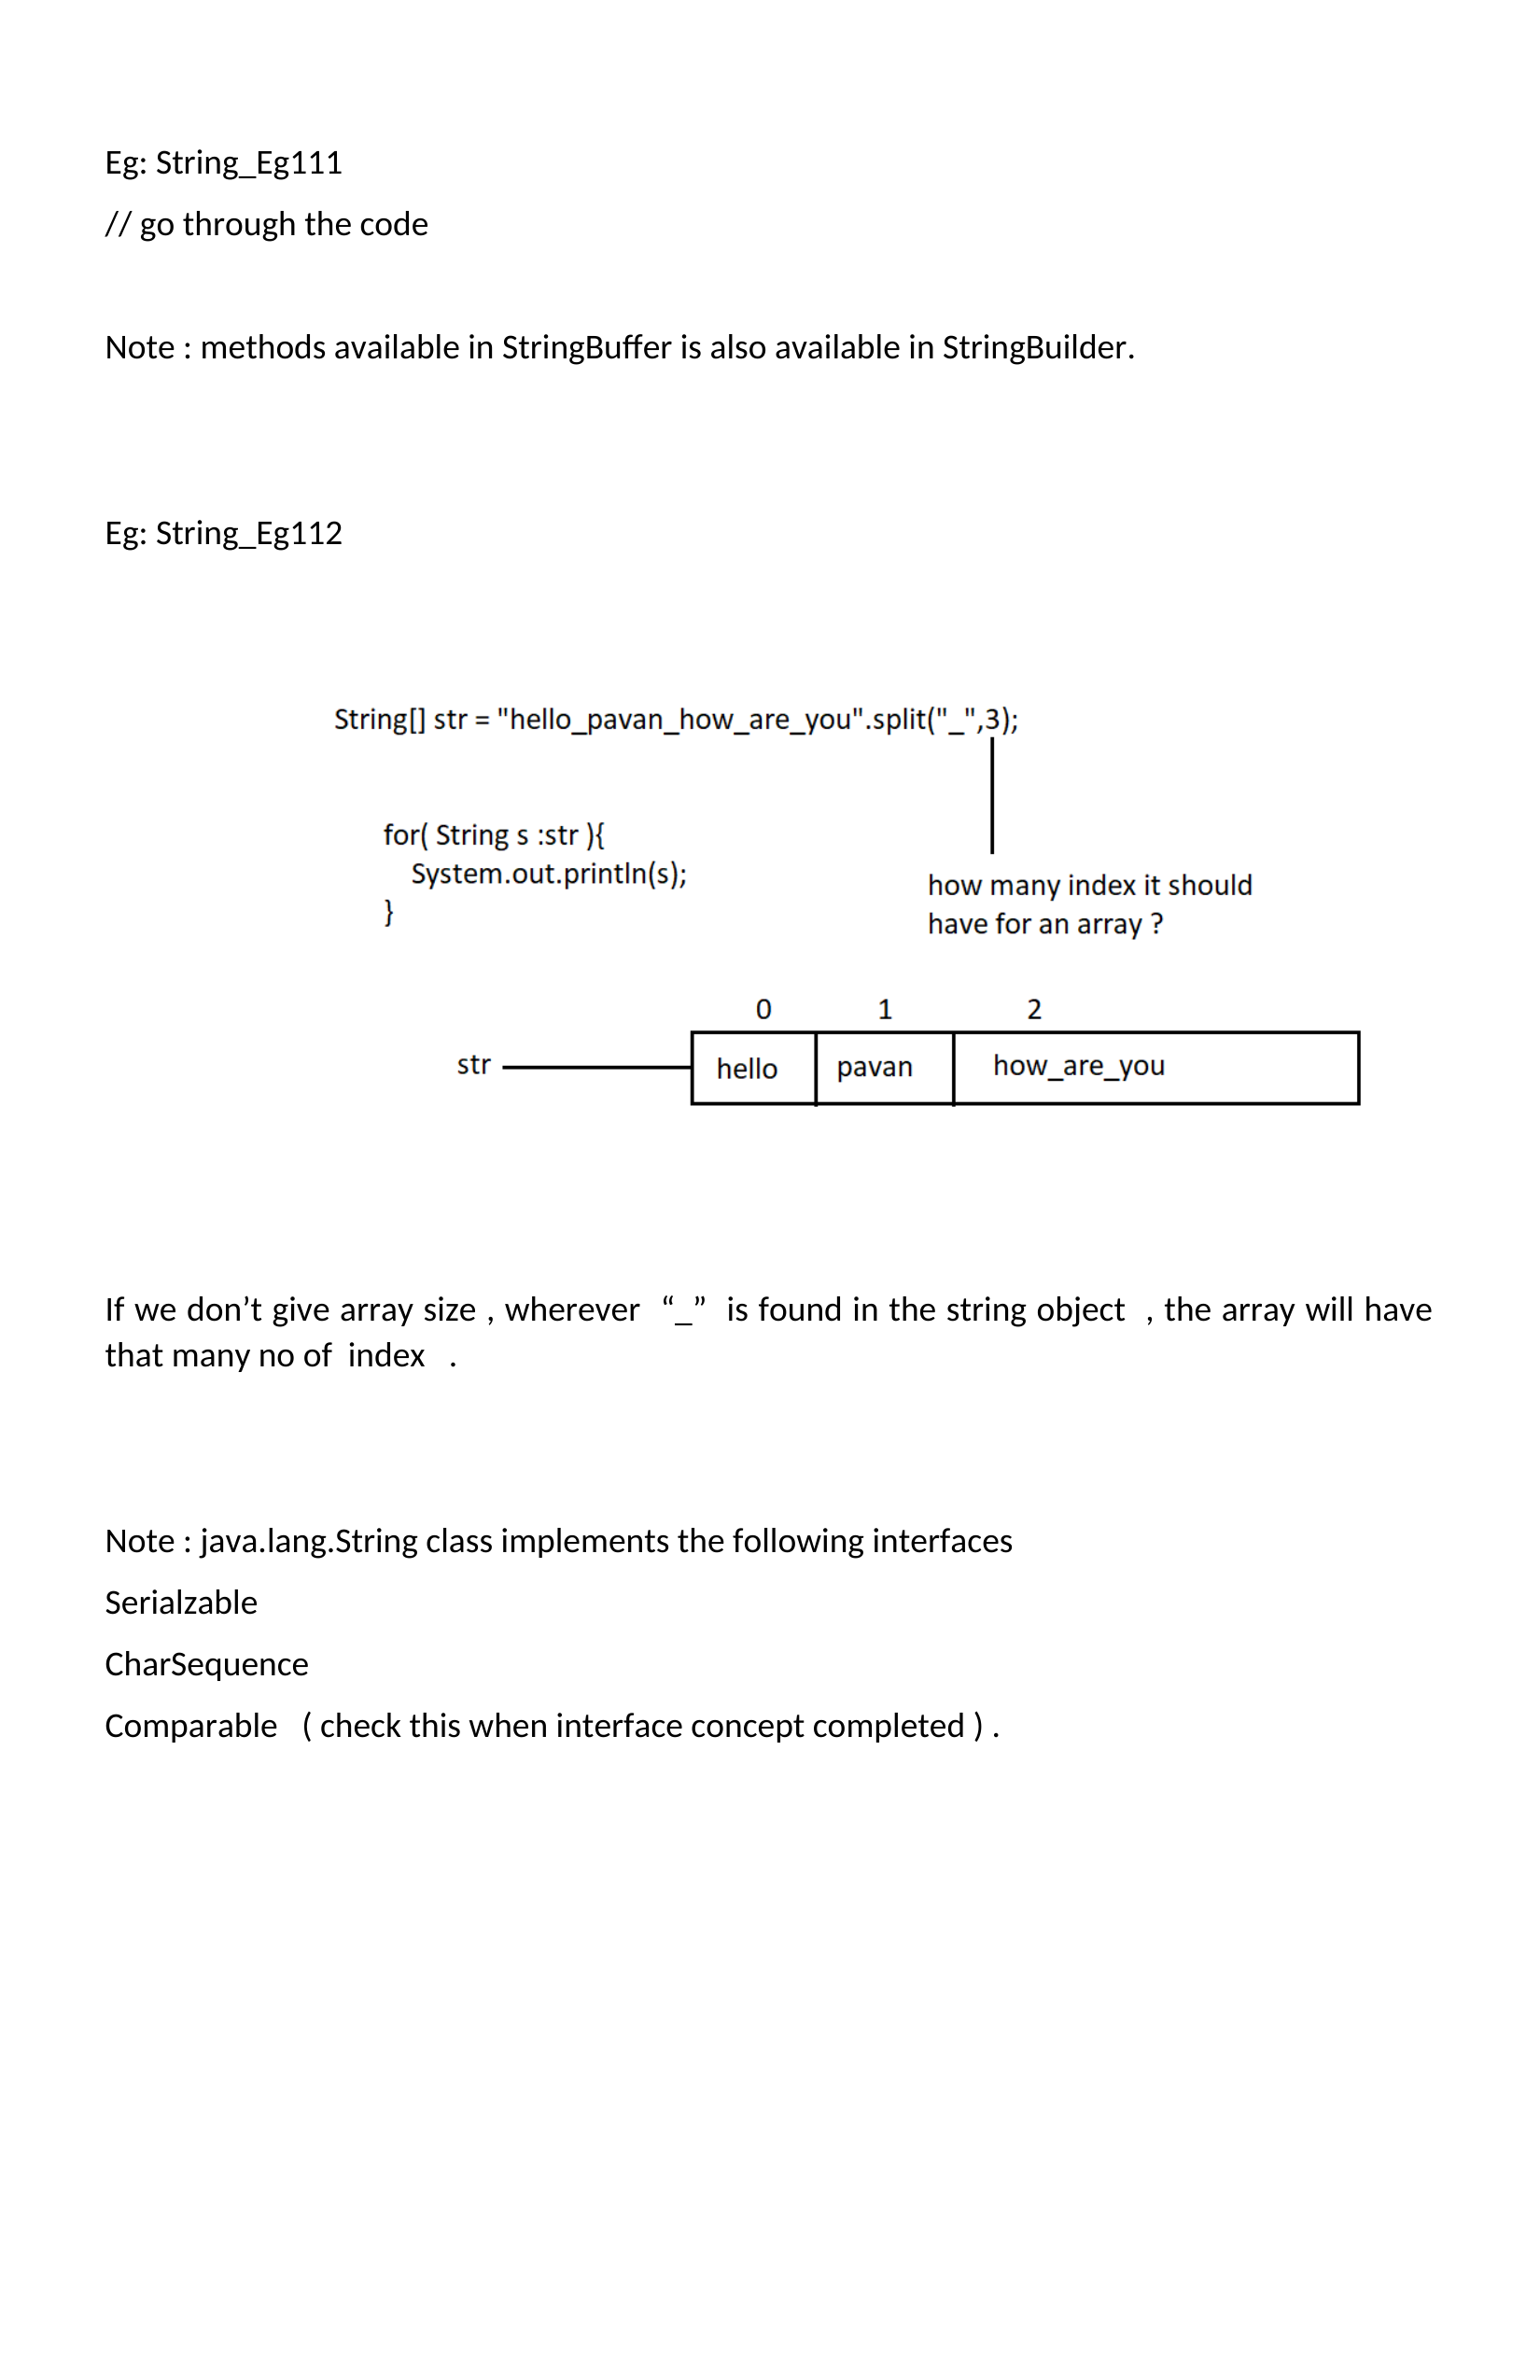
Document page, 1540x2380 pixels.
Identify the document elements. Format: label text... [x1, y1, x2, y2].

text If we don’t give array size , wherever “_” is found in the string object , the array will have that many no of index . [105, 1287, 1435, 1376]
text CharSequence [105, 1642, 1435, 1685]
text // go through the code [105, 202, 1435, 245]
text Note : methods available in StringBuffer is also available in StringBuilder. [105, 325, 1435, 368]
picture [105, 572, 1407, 1269]
text Note : java.lang.String class implements the following interfaces [105, 1519, 1435, 1561]
text Eg: String_Eg112 [105, 511, 1435, 553]
text Eg: String_Eg111 [105, 140, 1435, 183]
text Serialzable [105, 1580, 1435, 1623]
text Comparable ( check this when interface concept completed ) . [105, 1703, 1435, 1746]
